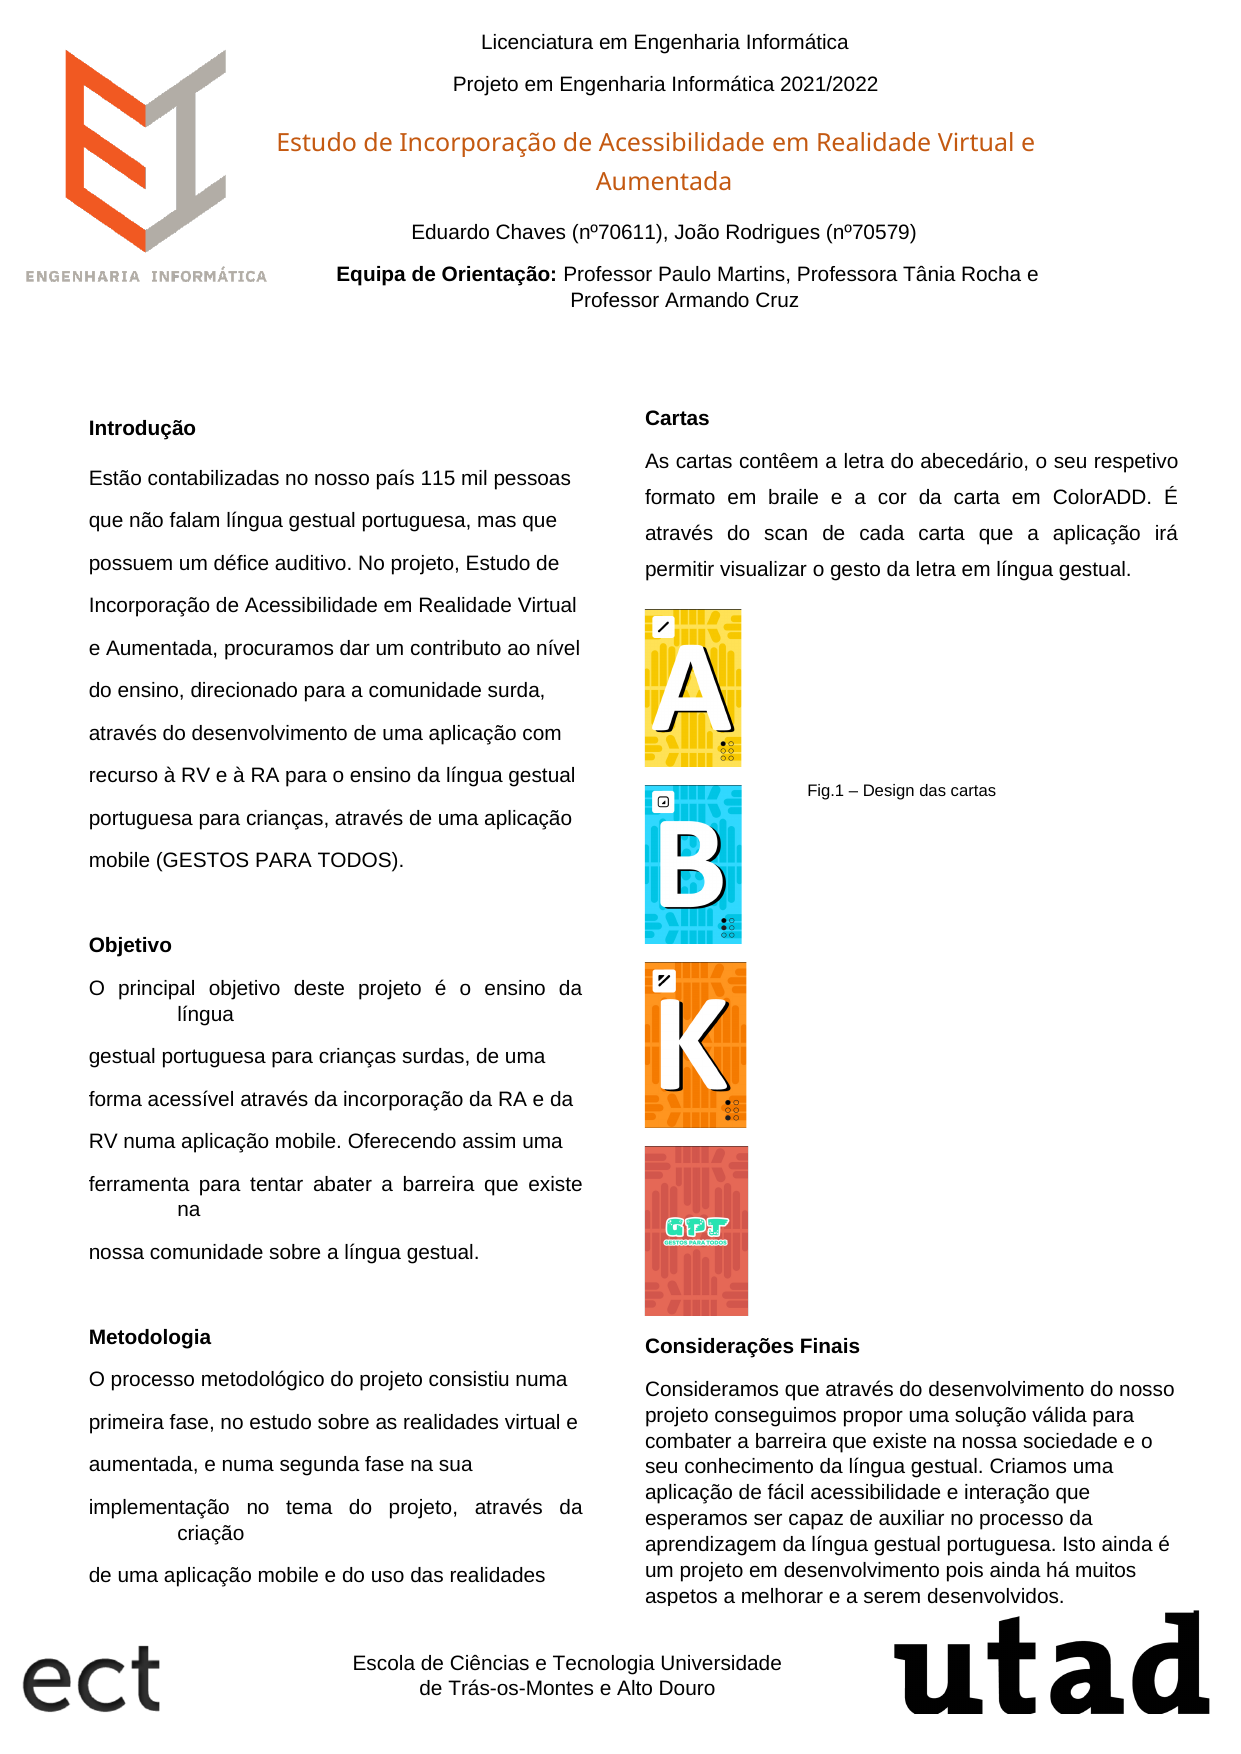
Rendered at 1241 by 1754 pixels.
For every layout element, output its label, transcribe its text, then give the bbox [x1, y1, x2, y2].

picture [644, 962, 747, 1128]
picture [15, 1637, 159, 1716]
text Projeto em Engenharia Informática 2021/2022 [215, 72, 1078, 96]
text Eduardo Chaves (nº70611), João Rodrigues (nº70579) [177, 220, 1078, 244]
text Introdução [88, 416, 629, 439]
text Licenciatura em Engenharia Informática [177, 29, 1078, 53]
picture [644, 785, 742, 944]
picture [644, 609, 742, 767]
text Equipa de Orientação: Professor Paulo Martins, Professora Tânia Rocha e Professor Armando Cruz [177, 262, 1078, 312]
picture [644, 1146, 749, 1316]
picture [893, 1610, 1210, 1714]
picture [18, 41, 278, 289]
text Estudo de Incorporação de Acessibilidade em Realidade Virtual e Aumentada [201, 125, 1078, 198]
